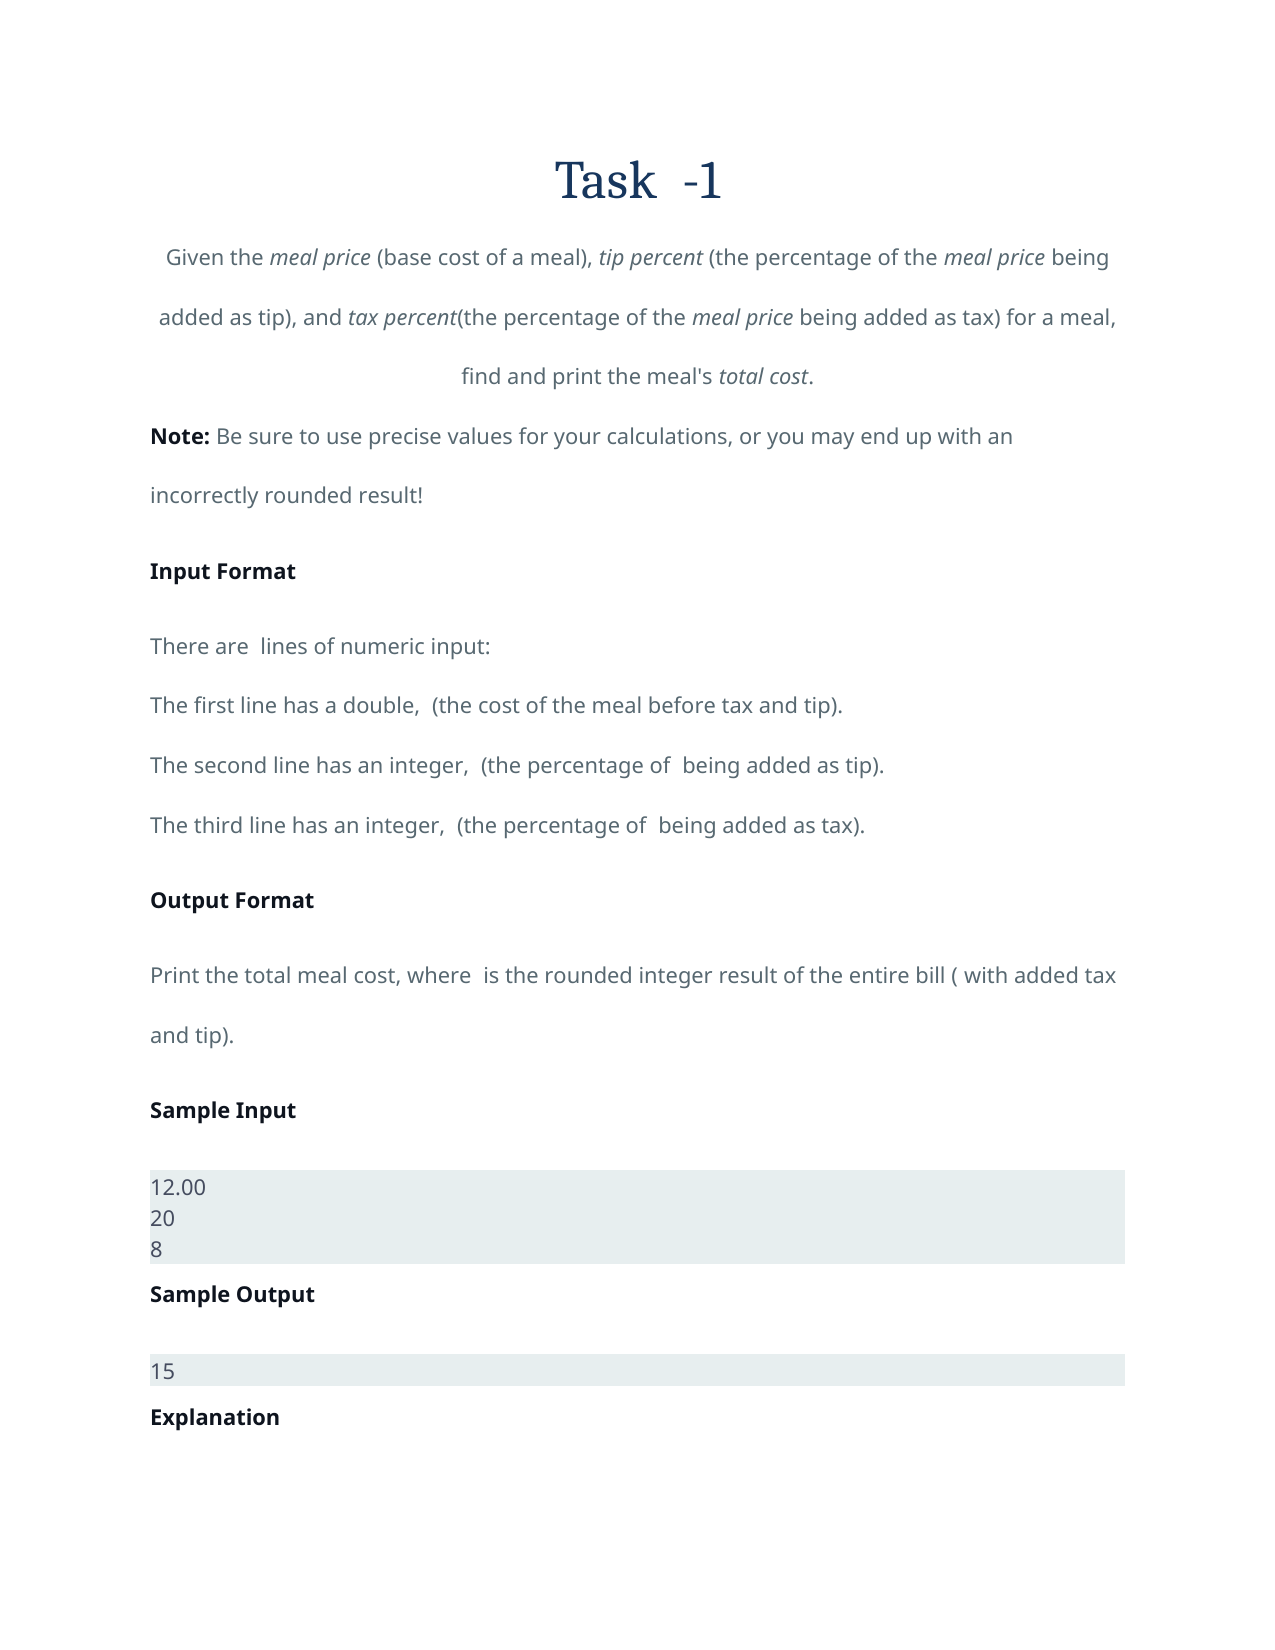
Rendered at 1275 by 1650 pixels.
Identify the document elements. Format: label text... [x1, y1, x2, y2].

text Print the total meal cost, where is the rounded integer result of the entire bill ( with added tax and tip). [150, 960, 1125, 1049]
text Input Format [150, 556, 1125, 585]
text Explanation [150, 1401, 1125, 1431]
text Sample Input [150, 1095, 1125, 1124]
text There are lines of numeric input: The first line has a double, (the cost of the meal before tax and tip). The second line has an integer, (the percentage of being added as tip). The third line has an integer, (the percentage of being added as tax). [150, 631, 1125, 839]
text Sample Output [150, 1279, 1125, 1309]
text 8 [150, 1232, 1125, 1264]
text Note: Be sure to use precise values for your calculations, or you may end up with an incorrectly rounded result! [150, 421, 1125, 510]
text Output Format [150, 885, 1125, 914]
text 15 [150, 1354, 1125, 1386]
text 12.00 [150, 1170, 1125, 1201]
text Task -1 Given the meal price (base cost of a meal), tip percent (the percentage of the meal price being added as tip), and tax percent(the percentage of the meal price being added as tax) for a meal, find and print the meal's total cost. [150, 150, 1125, 391]
text 20 [150, 1201, 1125, 1232]
